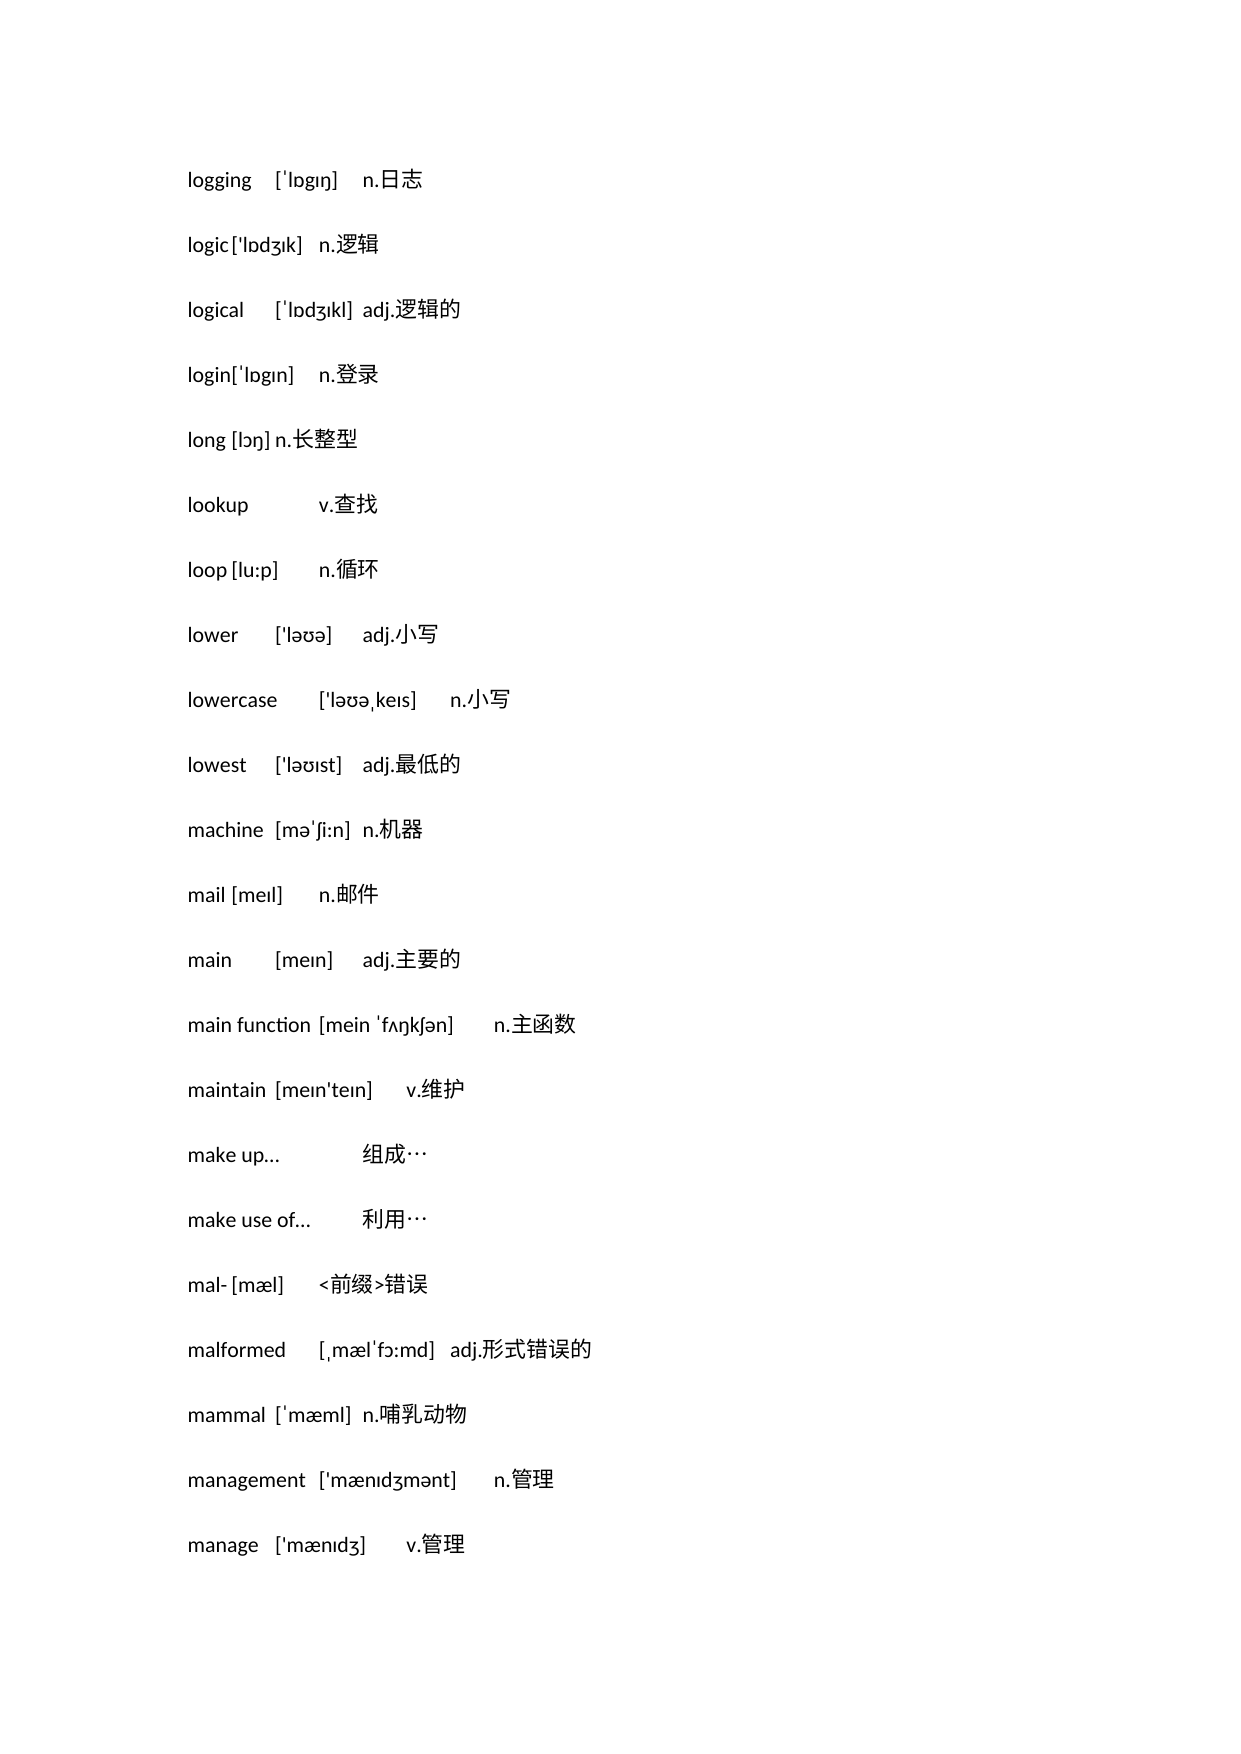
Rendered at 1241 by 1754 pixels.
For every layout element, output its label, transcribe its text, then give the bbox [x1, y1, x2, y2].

text logic ['lɒdʒɪk] n.逻辑 [187, 227, 1053, 259]
text long [lɔŋ] n.长整型 [187, 422, 1053, 454]
text mammal [ˈmæml] n.哺乳动物 [187, 1397, 1053, 1429]
text logical [ˈlɒdʒɪkl] adj.逻辑的 [187, 292, 1053, 324]
text machine [məˈʃi:n] n.机器 [187, 812, 1053, 844]
text make use of… 利用… [187, 1202, 1053, 1234]
text lowercase ['ləʊəˌkeɪs] n.小写 [187, 682, 1053, 714]
text main function [mein ˈfʌŋkʃən] n.主函数 [187, 1007, 1053, 1039]
text loop [lu:p] n.循环 [187, 552, 1053, 584]
text malformed [ˌmælˈfɔ:md] adj.形式错误的 [187, 1332, 1053, 1364]
text logging [ˈlɒgɪŋ] n.日志 [187, 162, 1053, 194]
text main [meɪn] adj.主要的 [187, 942, 1053, 974]
text manage ['mænɪdʒ] v.管理 [187, 1527, 1053, 1559]
text lowest ['ləʊɪst] adj.最低的 [187, 747, 1053, 779]
text lookup v.查找 [187, 487, 1053, 519]
text make up… 组成… [187, 1137, 1053, 1169]
text mail [meɪl] n.邮件 [187, 877, 1053, 909]
text mal- [mæl] <前缀>错误 [187, 1267, 1053, 1299]
text lower ['ləʊə] adj.小写 [187, 617, 1053, 649]
text maintain [meɪn'teɪn] v.维护 [187, 1072, 1053, 1104]
text management ['mænɪdʒmənt] n.管理 [187, 1462, 1053, 1494]
text login [ˈlɒgɪn] n.登录 [187, 357, 1053, 389]
